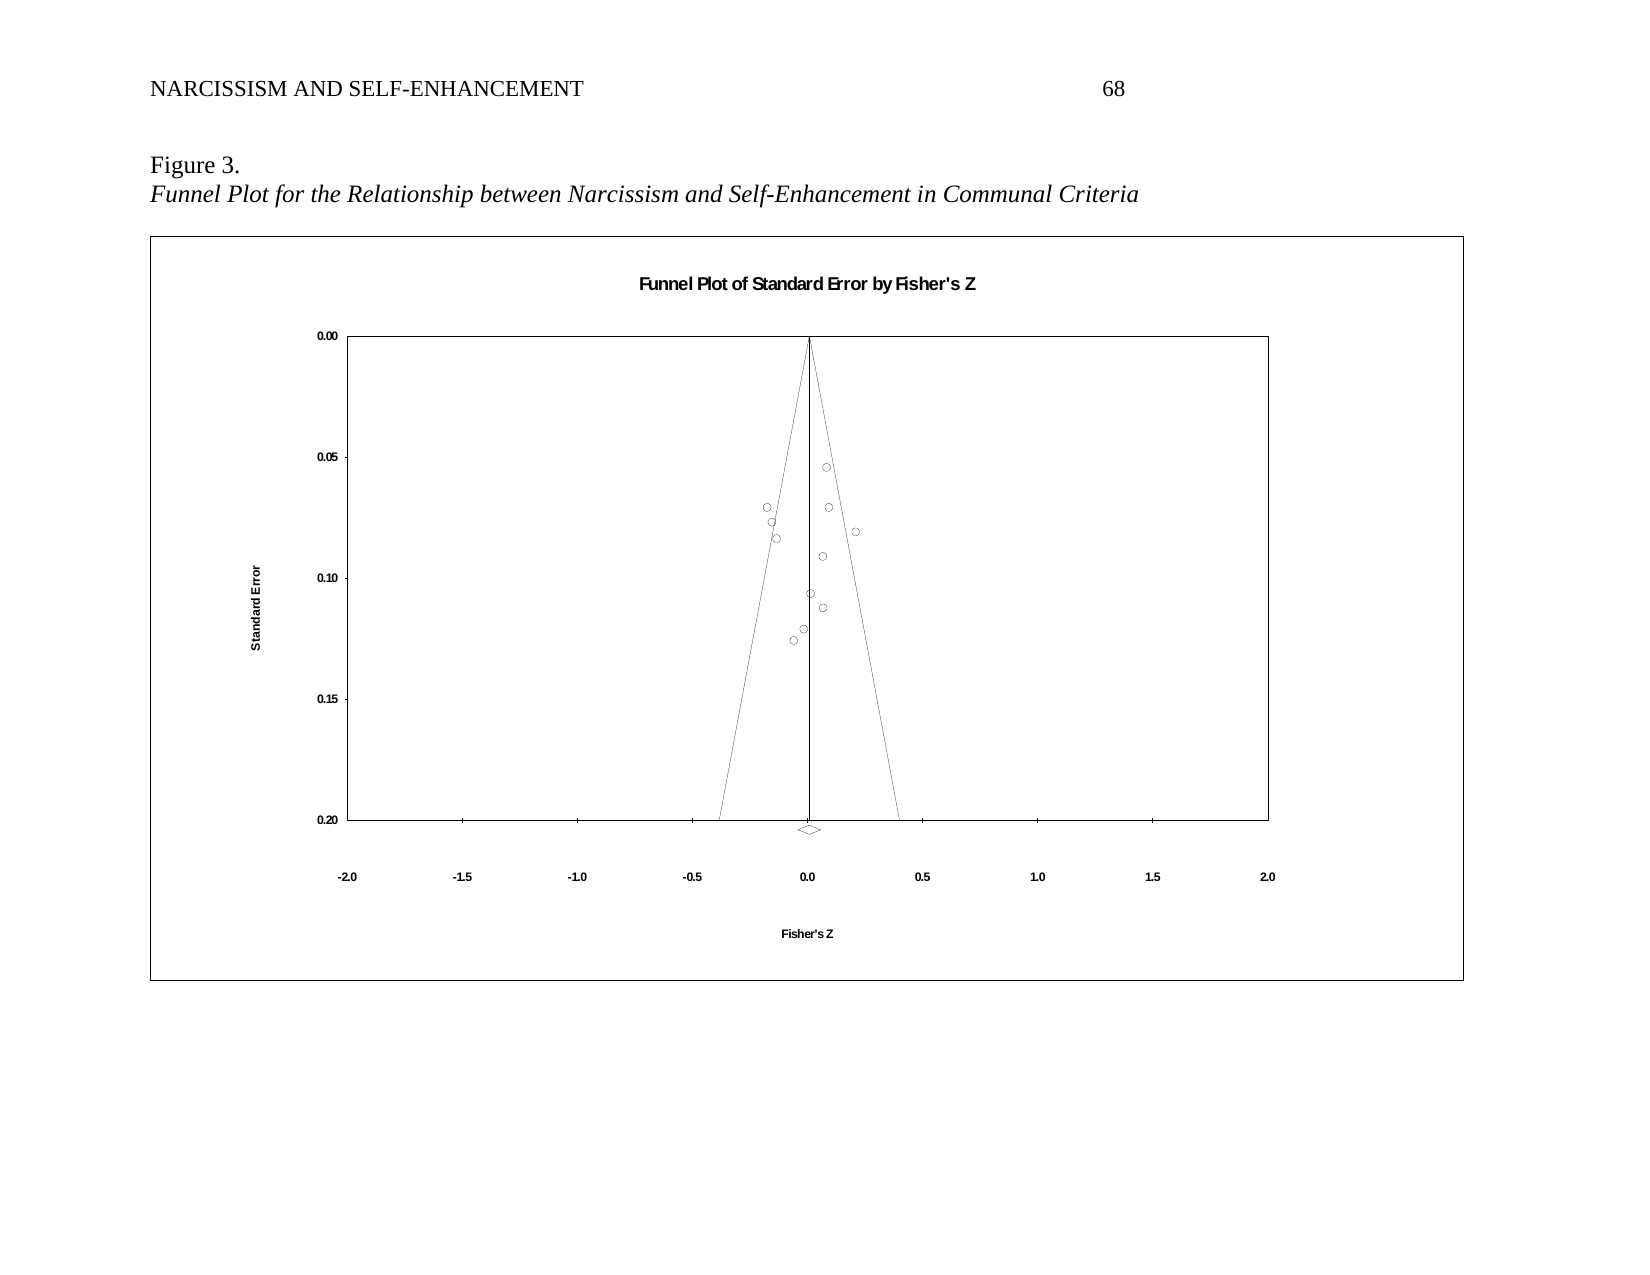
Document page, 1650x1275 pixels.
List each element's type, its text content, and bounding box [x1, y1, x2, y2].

text Funnel Plot for the Relationship between Narcissism and Self-Enhancement in Communal Criteria [150, 179, 1500, 207]
text Figure 3. [150, 150, 1500, 179]
